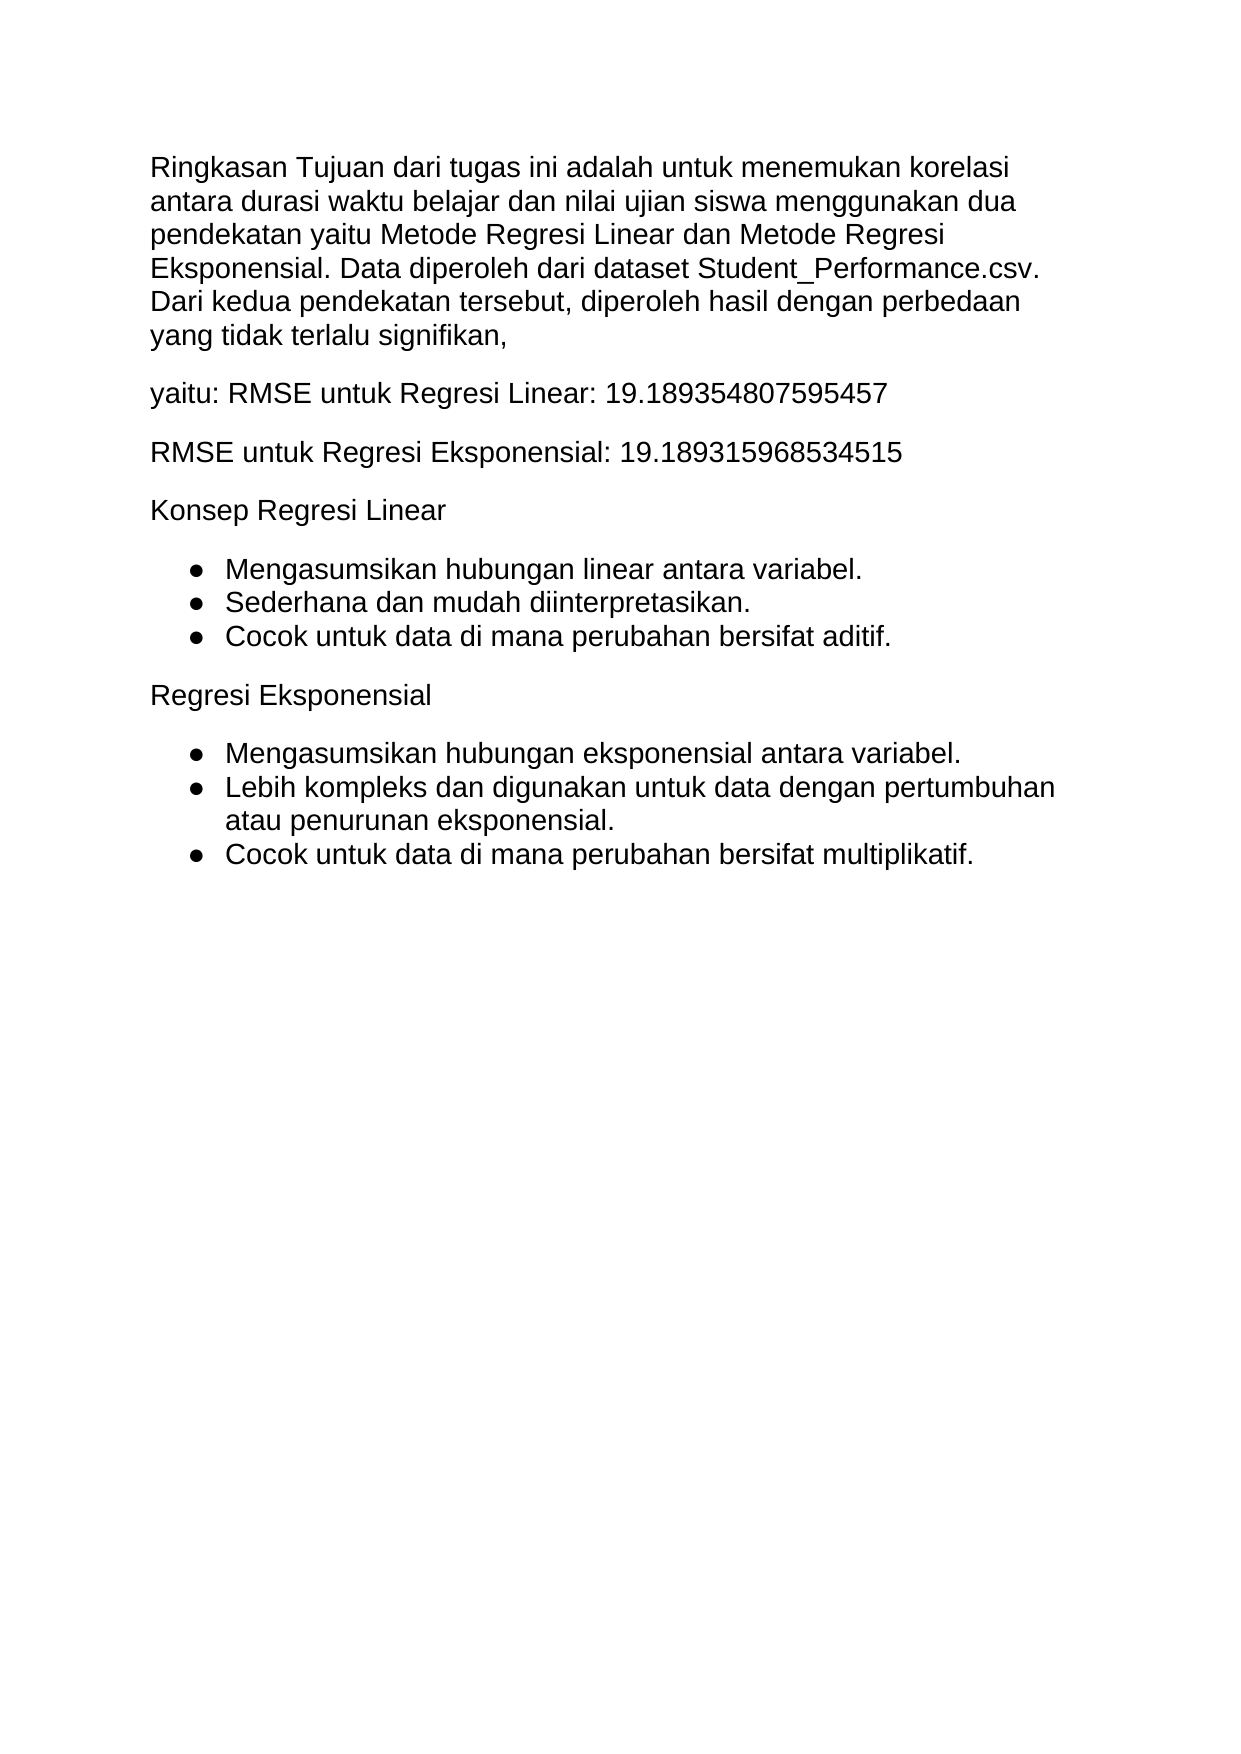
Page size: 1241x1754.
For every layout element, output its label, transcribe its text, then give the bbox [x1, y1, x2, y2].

text RMSE untuk Regresi Eksponensial: 19.189315968534515 [150, 435, 1090, 468]
list Cocok untuk data di mana perubahan bersifat aditif. [187, 619, 1090, 652]
list Mengasumsikan hubungan eksponensial antara variabel. [187, 736, 1090, 769]
text Regresi Eksponensial [150, 677, 1090, 711]
list Sederhana dan mudah diinterpretasikan. [187, 585, 1090, 619]
list Cocok untuk data di mana perubahan bersifat multiplikatif. [187, 837, 1090, 870]
text Konsep Regresi Linear [150, 493, 1090, 527]
text Ringkasan Tujuan dari tugas ini adalah untuk menemukan korelasi antara durasi waktu belajar dan nilai ujian siswa menggunakan dua pendekatan yaitu Metode Regresi Linear dan Metode Regresi Eksponensial. Data diperoleh dari dataset Student_Performance.csv. Dari kedua pendekatan tersebut, diperoleh hasil dengan perbedaan yang tidak terlalu signifikan, [150, 150, 1090, 351]
text yaitu: RMSE untuk Regresi Linear: 19.189354807595457 [150, 376, 1090, 410]
list Lebih kompleks dan digunakan untuk data dengan pertumbuhan atau penurunan eksponensial. [187, 769, 1090, 837]
list Mengasumsikan hubungan linear antara variabel. [187, 552, 1090, 585]
